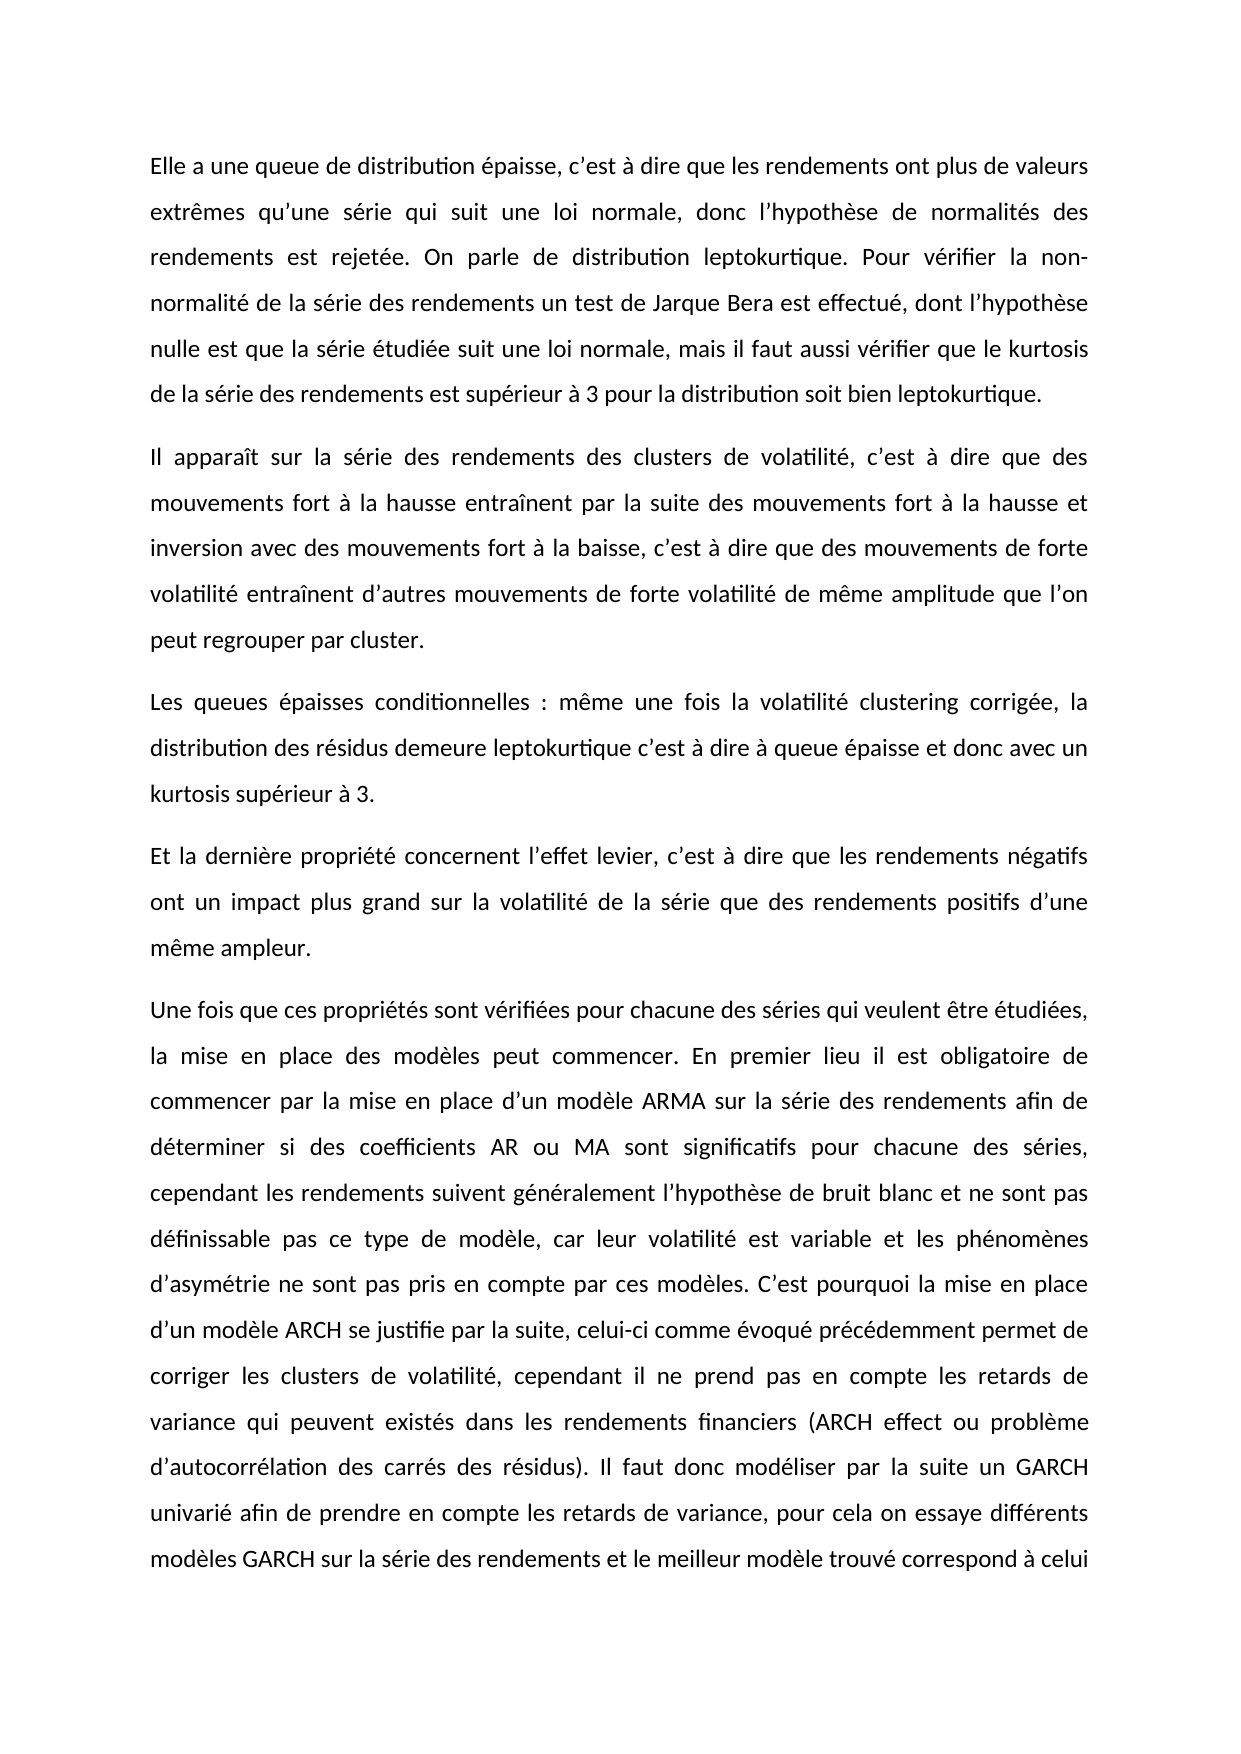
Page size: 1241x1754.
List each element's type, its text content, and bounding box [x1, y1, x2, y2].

text Il apparaît sur la série des rendements des clusters de volatilité, c’est à dire que des mouvements fort à la hausse entraînent par la suite des mouvements fort à la hausse et inversion avec des mouvements fort à la baisse, c’est à dire que des mouvements de forte volatilité entraînent d’autres mouvements de forte volatilité de même amplitude que l’on peut regrouper par cluster. [150, 441, 1090, 654]
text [150, 994, 1090, 1573]
text Elle a une queue de distribution épaisse, c’est à dire que les rendements ont plus de valeurs extrêmes qu’une série qui suit une loi normale, donc l’hypothèse de normalités des rendements est rejetée. On parle de distribution leptokurtique. Pour vérifier la non-normalité de la série des rendements un test de Jarque Bera est effectué, dont l’hypothèse nulle est que la série étudiée suit une loi normale, mais il faut aussi vérifier que le kurtosis de la série des rendements est supérieur à 3 pour la distribution soit bien leptokurtique. [150, 150, 1090, 409]
text Et la dernière propriété concernent l’effet levier, c’est à dire que les rendements négatifs ont un impact plus grand sur la volatilité de la série que des rendements positifs d’une même ampleur. [150, 840, 1090, 962]
text Les queues épaisses conditionnelles : même une fois la volatilité clustering corrigée, la distribution des résidus demeure leptokurtique c’est à dire à queue épaisse et donc avec un kurtosis supérieur à 3. [150, 686, 1090, 808]
